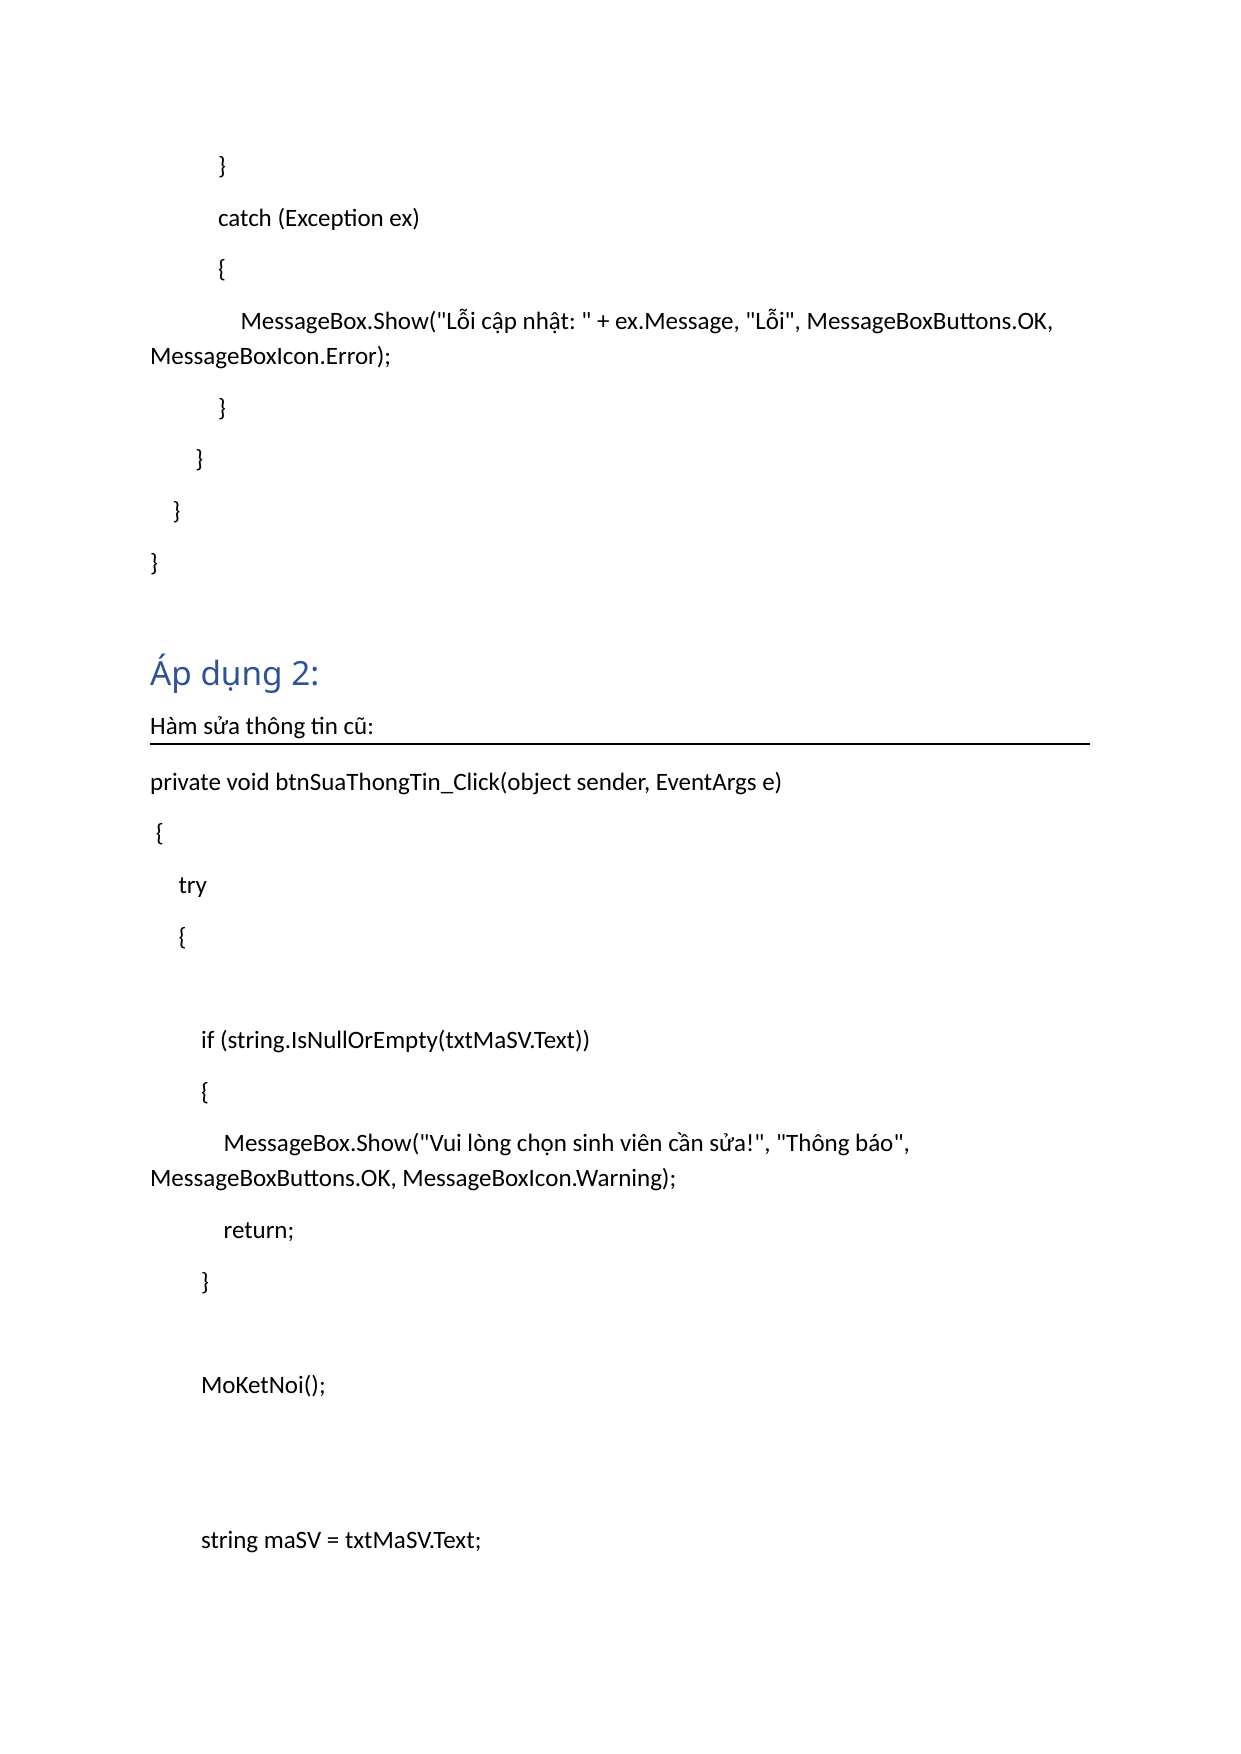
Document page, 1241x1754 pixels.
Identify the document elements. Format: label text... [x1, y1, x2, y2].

subtitle Áp dụng 2: [150, 650, 1090, 695]
text } [150, 150, 1090, 181]
text Hàm sửa thông tin cũ: [150, 711, 1090, 743]
text } [150, 1266, 1090, 1296]
text { [150, 817, 1090, 848]
text { [150, 253, 1090, 284]
text } [150, 443, 1090, 474]
text } [150, 392, 1090, 422]
text } [150, 495, 1090, 526]
text try [150, 869, 1090, 900]
text catch (Exception ex) [150, 202, 1090, 232]
text { [150, 921, 1090, 951]
text if (string.IsNullOrEmpty(txtMaSV.Text)) [150, 1024, 1090, 1055]
text MoKetNoi(); [150, 1369, 1090, 1400]
text private void btnSuaThongTin_Click(object sender, EventArgs e) [150, 766, 1090, 796]
text MessageBox.Show("Lỗi cập nhật: " + ex.Message, "Lỗi", MessageBoxButtons.OK, MessageBoxIcon.Error); [150, 305, 1090, 371]
text string maSV = txtMaSV.Text; [150, 1524, 1090, 1555]
text { [150, 1076, 1090, 1106]
text } [150, 547, 1090, 577]
text MessageBox.Show("Vui lòng chọn sinh viên cần sửa!", "Thông báo", MessageBoxButtons.OK, MessageBoxIcon.Warning); [150, 1127, 1090, 1193]
text return; [150, 1214, 1090, 1245]
